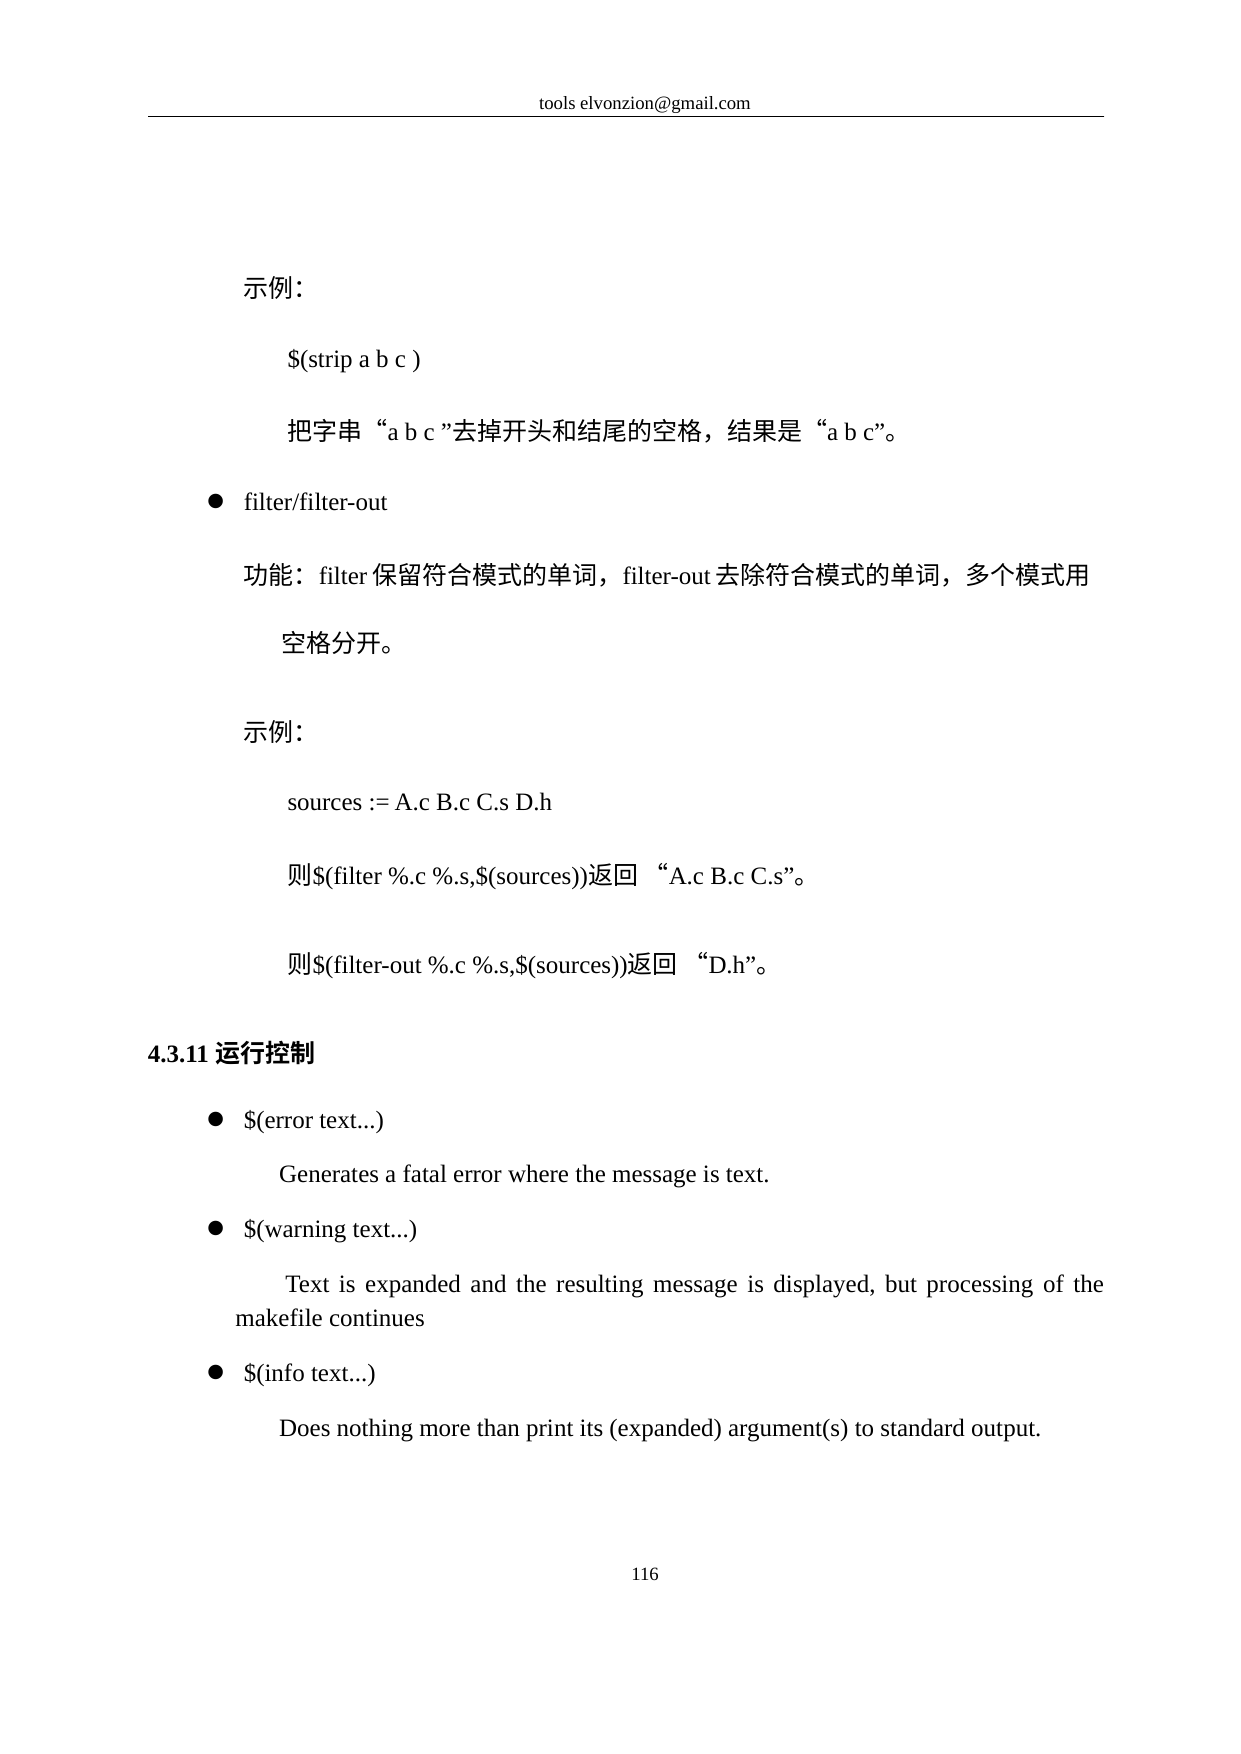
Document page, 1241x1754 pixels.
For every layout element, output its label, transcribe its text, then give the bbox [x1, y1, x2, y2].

text 示例： [200, 696, 1104, 764]
list $(warning text...) [206, 1212, 1104, 1246]
list Does nothing more than print its (expanded) argument(s) to standard output. [243, 1410, 1104, 1444]
list filter/filter-out [206, 485, 1104, 519]
list $(info text...) [206, 1355, 1104, 1389]
text 示例： [200, 252, 1104, 320]
text 功能：filter保留符合模式的单词，filter-out去除符合模式的单词，多个模式用 空格分开。 [243, 539, 1104, 675]
subtitle 运行控制 [148, 1017, 1104, 1085]
list Generates a fatal error where the message is text. [243, 1157, 1104, 1191]
list $(error text...) [206, 1102, 1104, 1136]
text $(strip a b c ) [243, 341, 1104, 375]
text sources := A.c B.c C.s D.h [243, 785, 1104, 819]
text 把字串“a b c ”去掉开头和结尾的空格，结果是“a b c”。 [243, 396, 1104, 464]
text 则$(filter-out %.c %.s,$(sources))返回 “D.h”。 [243, 928, 1104, 996]
list Text is expanded and the resulting message is displayed, but processing of the makefile continues [235, 1266, 1104, 1334]
text 则$(filter %.c %.s,$(sources))返回 “A.c B.c C.s”。 [243, 840, 1104, 908]
